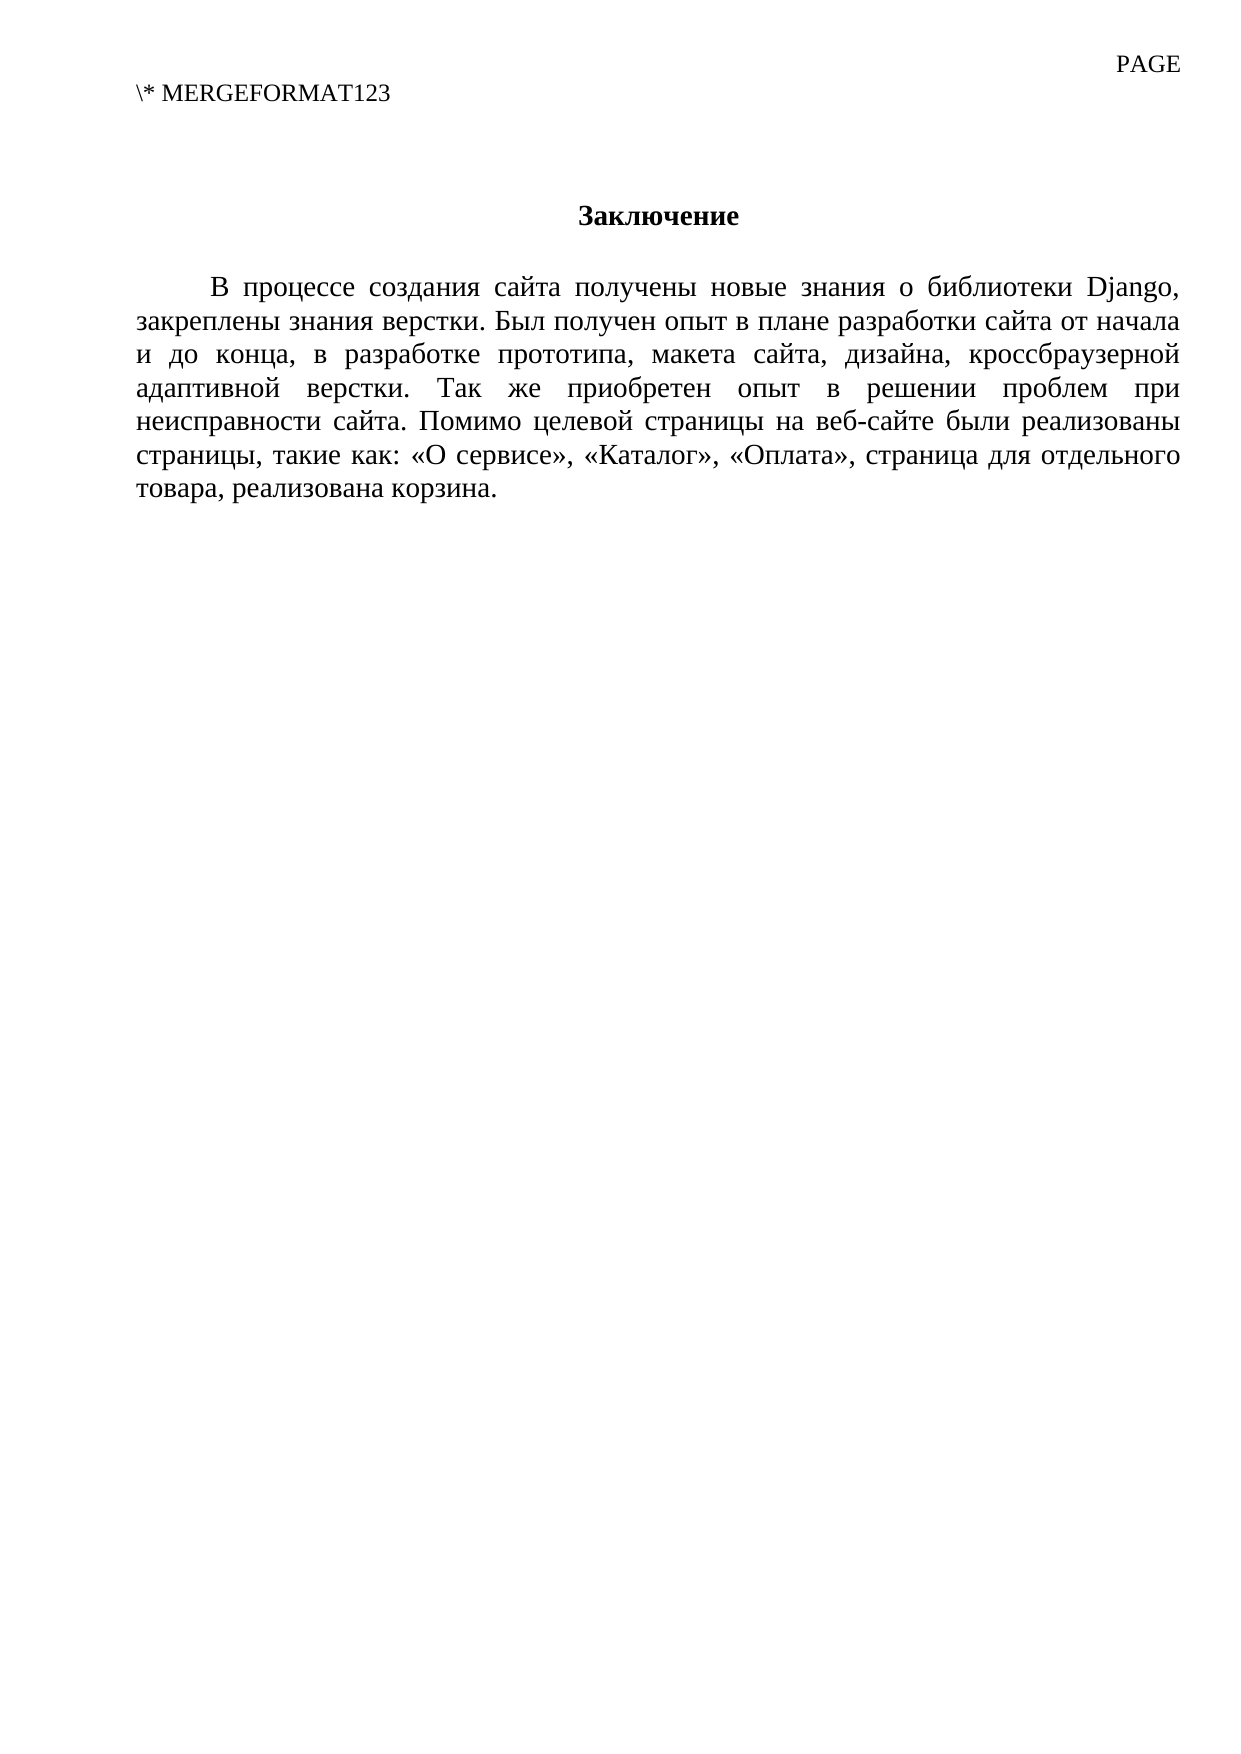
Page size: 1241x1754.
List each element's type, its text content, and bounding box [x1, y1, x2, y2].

text В процессе создания сайта получены новые знания о библиотеки Django, закреплены знания верстки. Был получен опыт в плане разработки сайта от начала и до конца, в разработке прототипа, макета сайта, дизайна, кроссбраузерной адаптивной верстки. Так же приобретен опыт в решении проблем при неисправности сайта. Помимо целевой страницы на веб-сайте были реализованы страницы, такие как: «О сервисе», «Каталог», «Оплата», страница для отдельного товара, реализована корзина. [136, 269, 1181, 504]
text Заключение [136, 198, 1181, 232]
